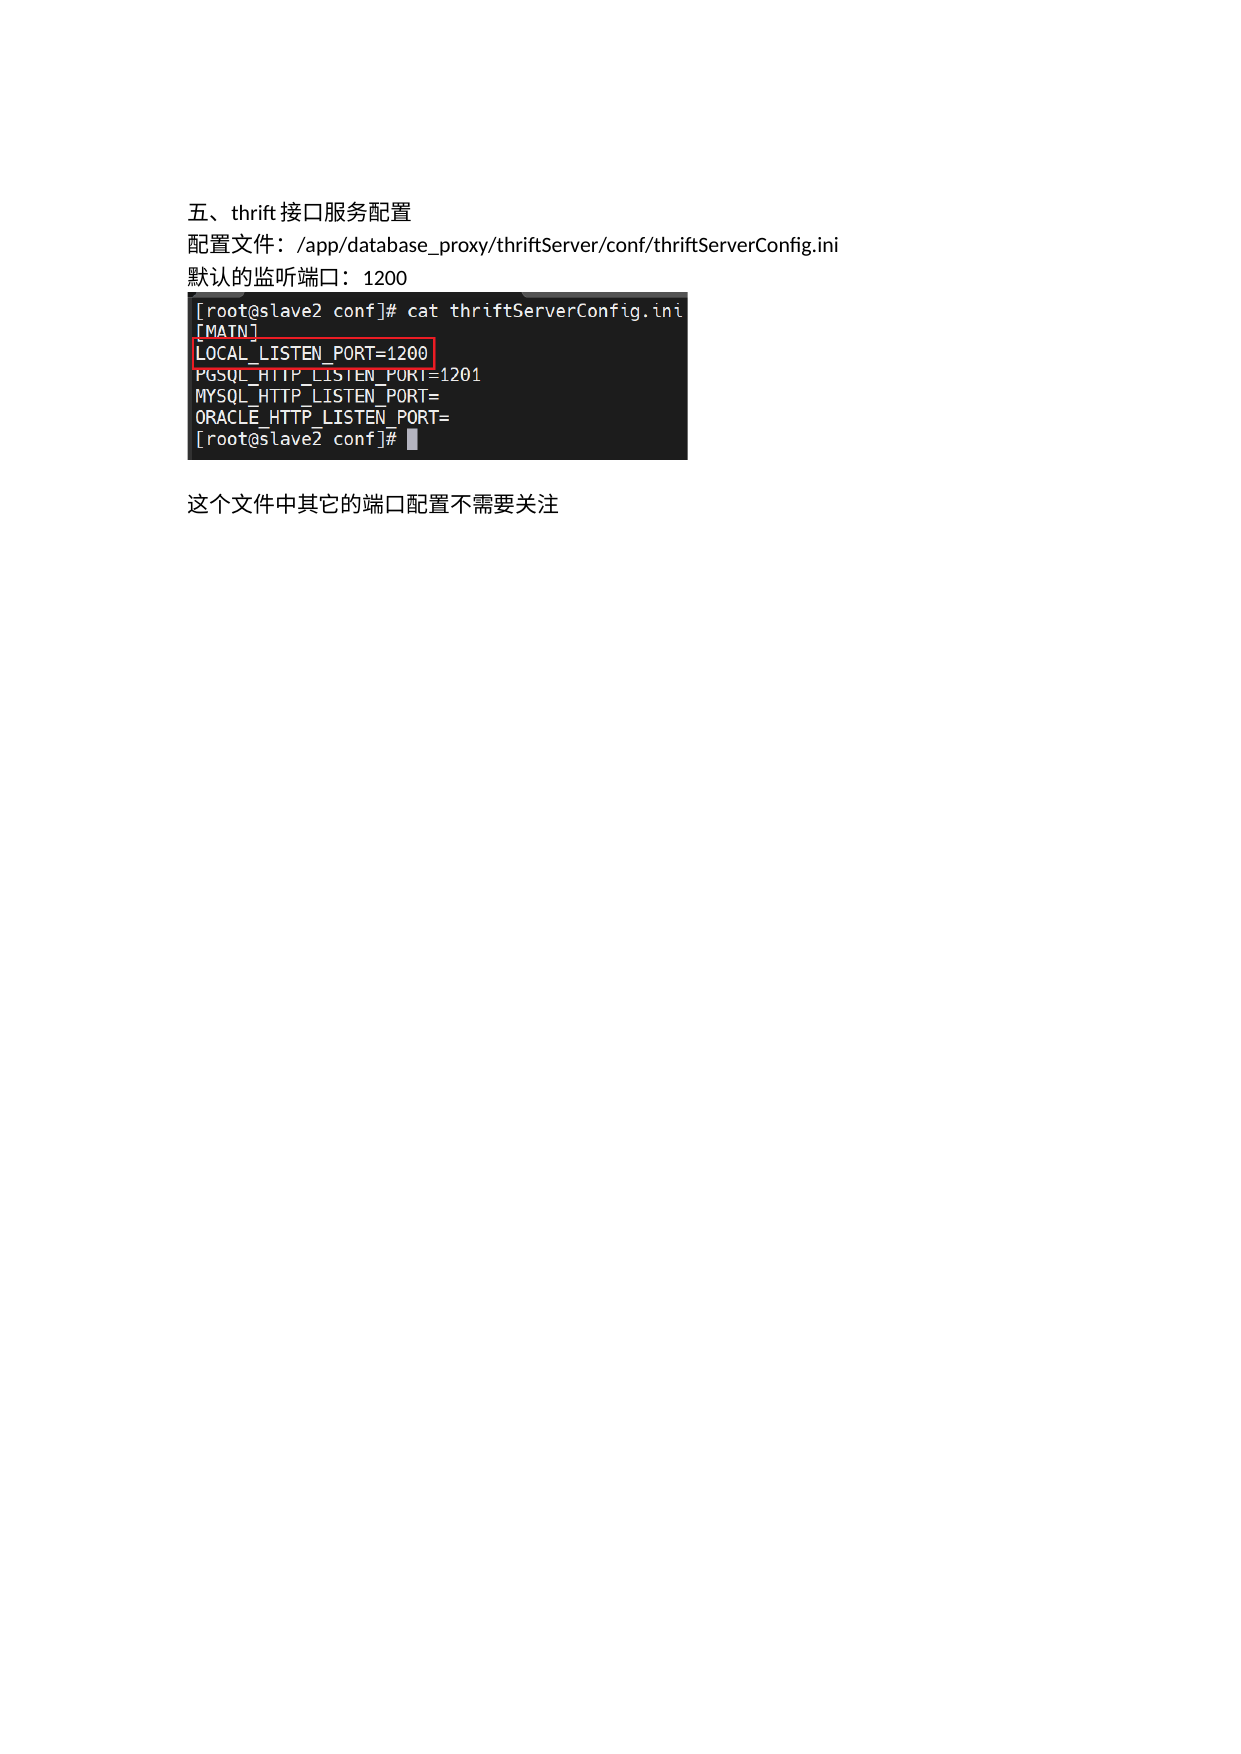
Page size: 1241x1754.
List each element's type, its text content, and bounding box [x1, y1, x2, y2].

list 默认的监听端口：1200 [187, 259, 1053, 292]
list 这个文件中其它的端口配置不需要关注 [187, 487, 1053, 519]
picture [187, 292, 688, 460]
list thrift接口服务配置 [187, 194, 1053, 227]
list 配置文件：/app/database_proxy/thriftServer/conf/thriftServerConfig.ini [187, 227, 1053, 259]
